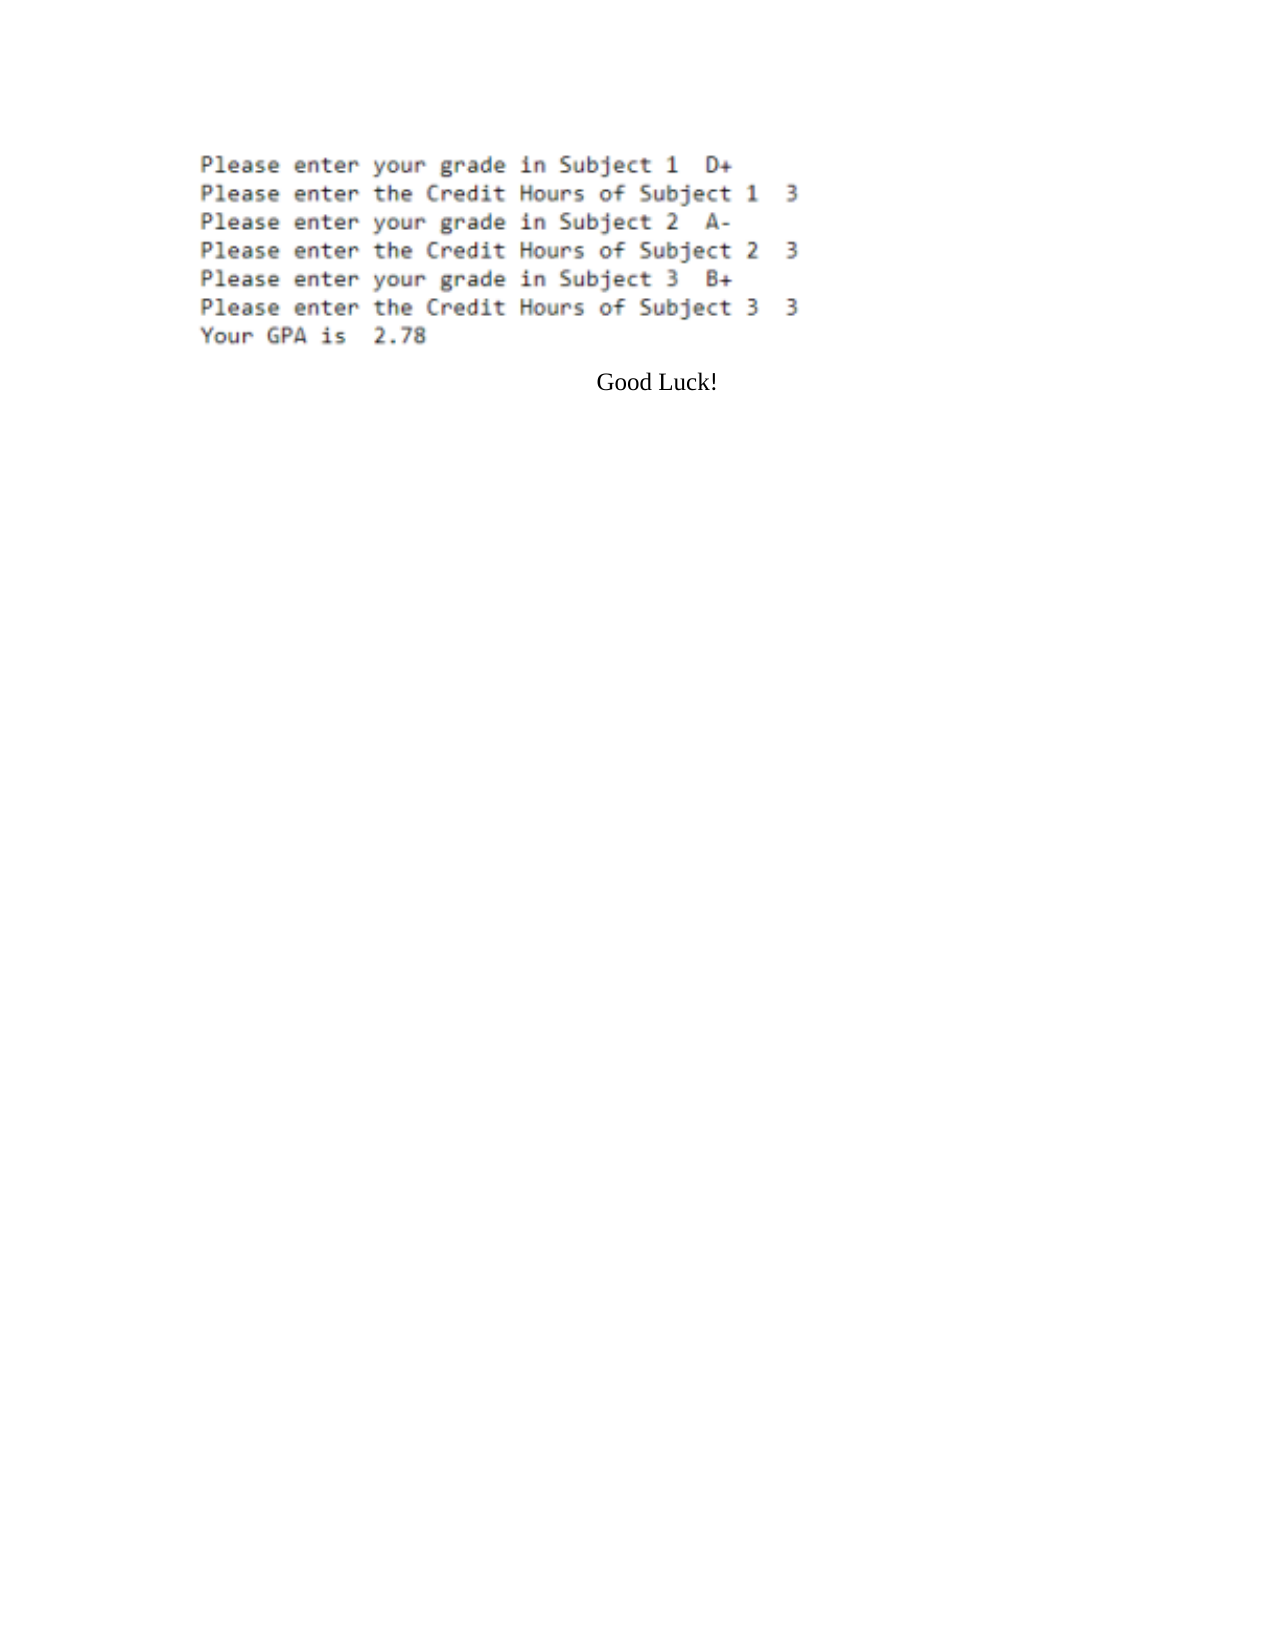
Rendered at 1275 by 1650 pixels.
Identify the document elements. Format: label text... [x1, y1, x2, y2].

picture [187, 148, 816, 358]
text Good Luck! [187, 358, 816, 397]
